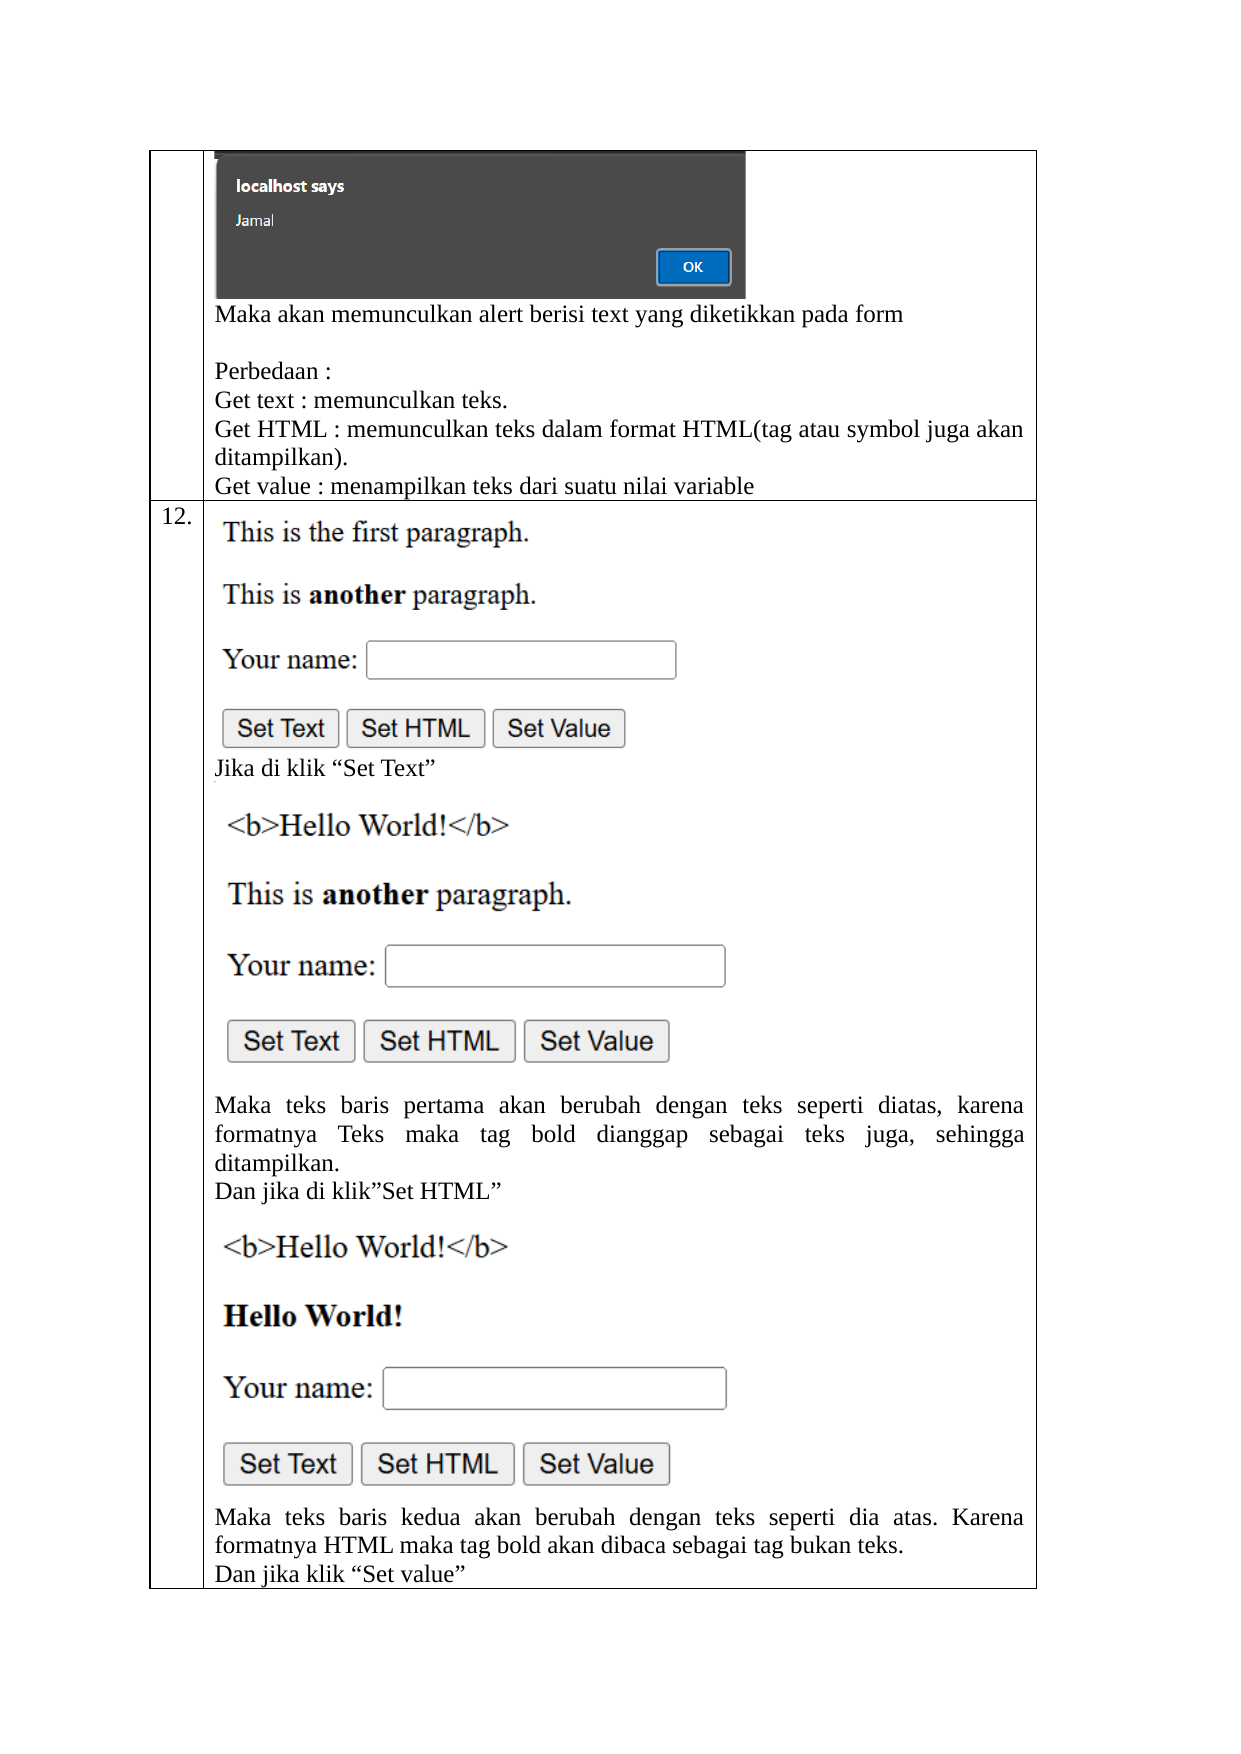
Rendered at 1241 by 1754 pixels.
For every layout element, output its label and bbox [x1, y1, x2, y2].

picture [214, 501, 746, 753]
picture [214, 781, 746, 1091]
table_cell [204, 151, 1036, 500]
table_cell [151, 151, 203, 500]
picture [214, 151, 746, 299]
table_cell [204, 501, 1036, 1588]
picture [214, 1205, 746, 1502]
table_cell [151, 501, 203, 1588]
